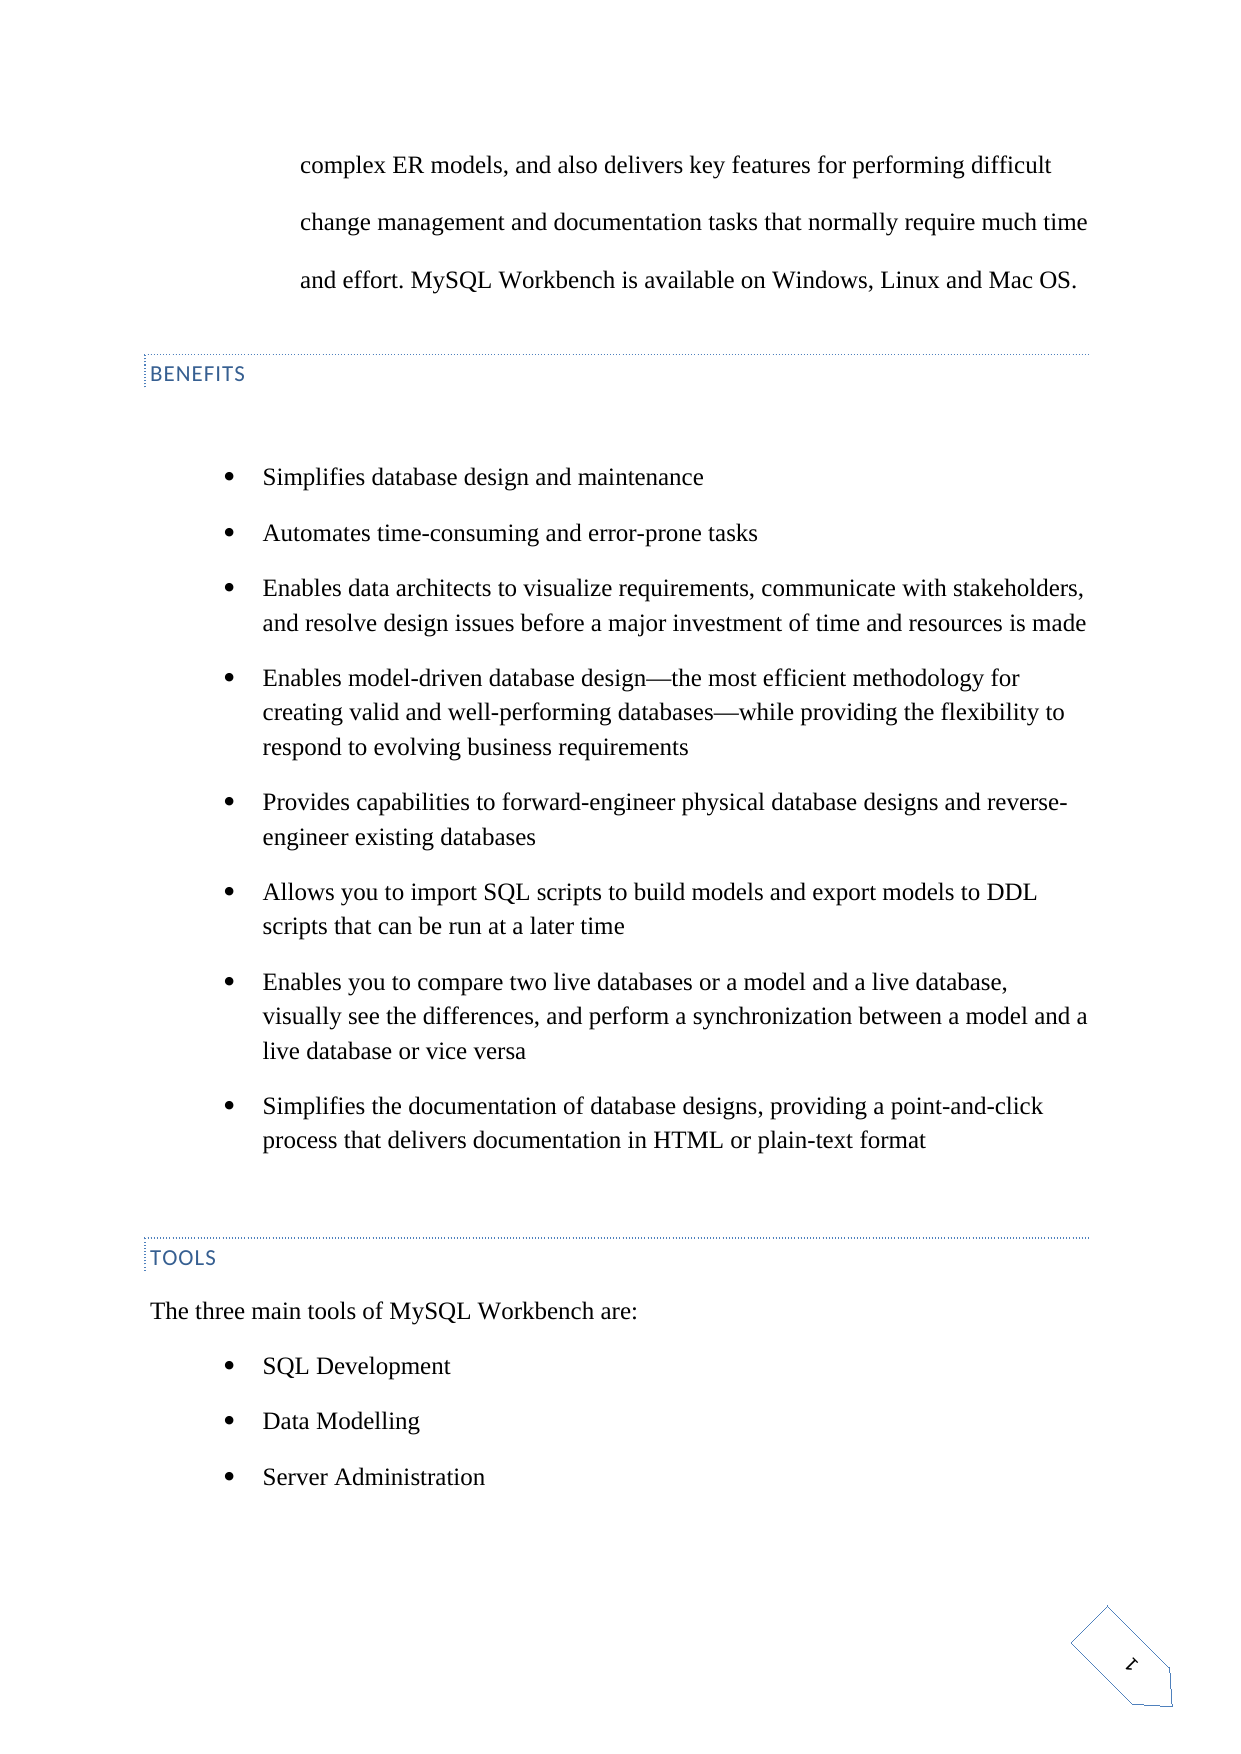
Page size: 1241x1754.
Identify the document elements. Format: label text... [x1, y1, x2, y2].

text The three main tools of MySQL Workbench are: [150, 1296, 1090, 1324]
list Data Modelling [225, 1406, 1090, 1435]
list Simplifies database design and maintenance [225, 462, 1090, 491]
list Provides capabilities to forward-engineer physical database designs and reverse-engineer existing databases [225, 787, 1090, 850]
list Enables model-driven database design—the most efficient methodology for creating valid and well-performing databases—while providing the flexibility to respond to evolving business requirements [225, 663, 1090, 761]
list Enables you to compare two live databases or a model and a live database, visually see the differences, and perform a synchronization between a model and a live database or vice versa [225, 967, 1090, 1064]
list Allows you to import SQL scripts to build models and export models to DDL scripts that can be run at a later time [225, 877, 1090, 940]
list Enables data architects to visualize requirements, communicate with stakeholders, and resolve design issues before a major investment of time and resources is made [225, 573, 1090, 636]
subtitle Tools [144, 1237, 1090, 1271]
list SQL Development [225, 1351, 1090, 1380]
list Simplifies the documentation of database designs, providing a point-and-click process that delivers documentation in HTML or plain-text format [225, 1091, 1090, 1154]
list Automates time-consuming and error-prone tasks [225, 518, 1090, 547]
list Server Administration [225, 1462, 1090, 1491]
subtitle benefits [144, 354, 1090, 387]
